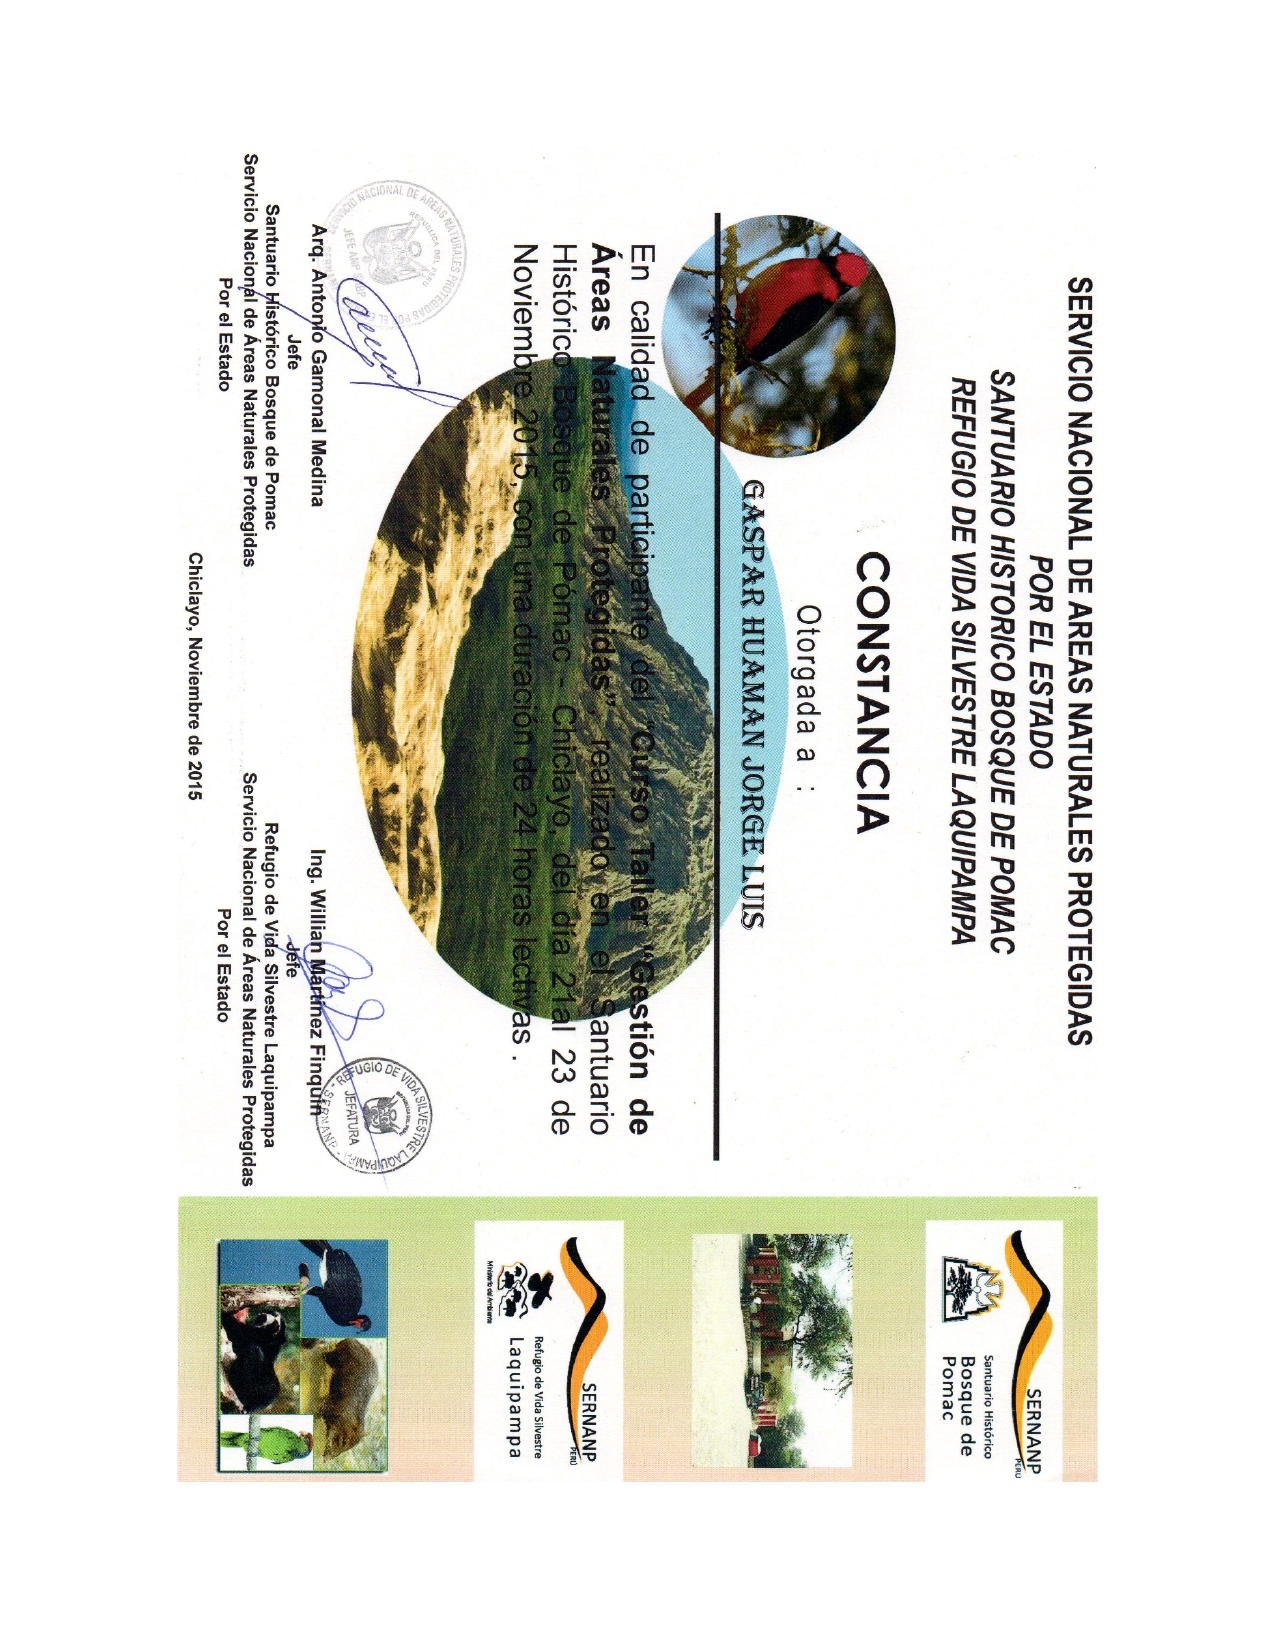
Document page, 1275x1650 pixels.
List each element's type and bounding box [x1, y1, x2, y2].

picture [177, 147, 1098, 1482]
